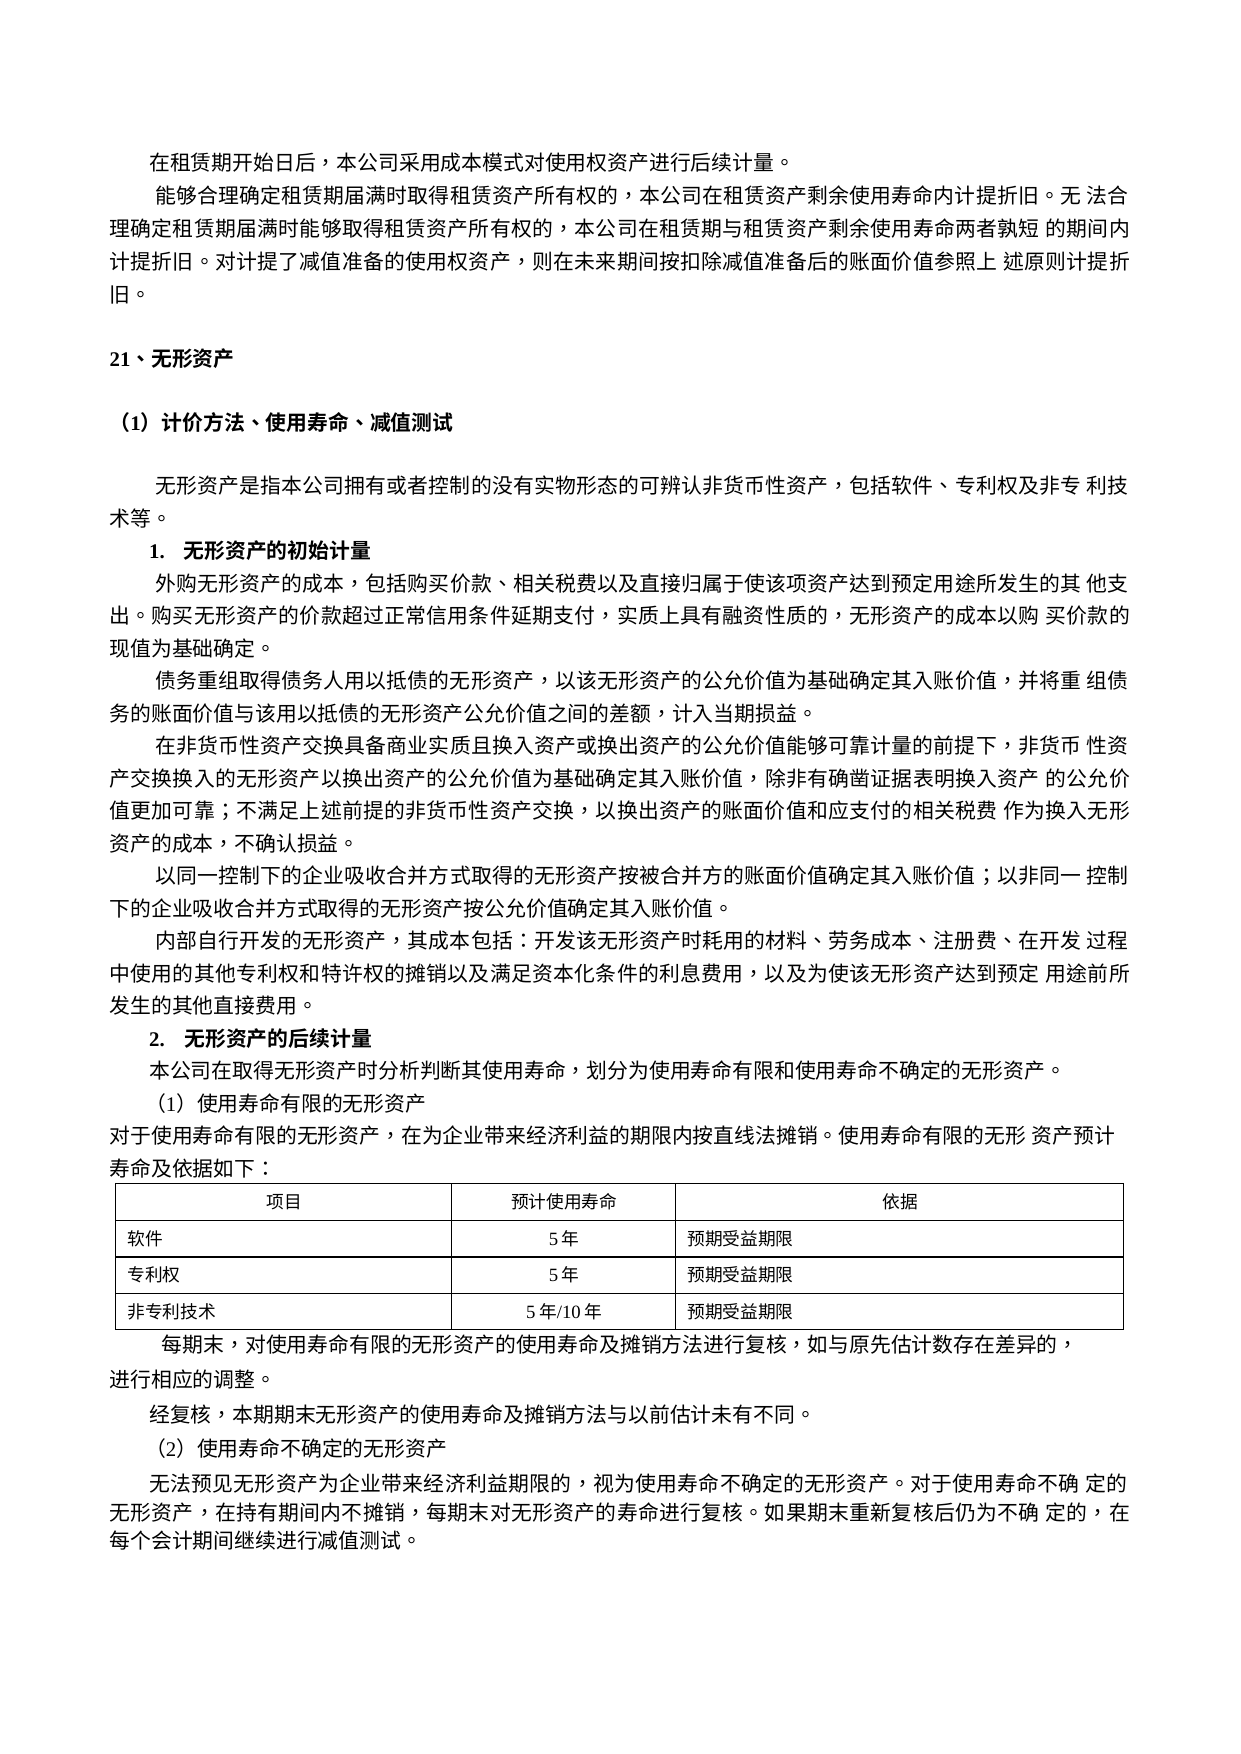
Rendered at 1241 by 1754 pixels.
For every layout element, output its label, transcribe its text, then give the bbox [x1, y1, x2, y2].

text 无法预见无形资产为企业带来经济利益期限的，视为使用寿命不确定的无形资产。对于使用寿命不确 定的无形资产，在持有期间内不摊销，每期末对无形资产的寿命进行复核。如果期末重新复核后仍为不确 定的，在每个会计期间继续进行减值测试。 [109, 1469, 1131, 1554]
text 无形资产是指本公司拥有或者控制的没有实物形态的可辨认非货币性资产，包括软件、专利权及非专 利技术等。 [109, 468, 1131, 533]
text 每期末，对使用寿命有限的无形资产的使用寿命及摊销方法进行复核，如与原先估计数存在差异的， [109, 1330, 1131, 1359]
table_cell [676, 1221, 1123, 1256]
text 对于使用寿命有限的无形资产，在为企业带来经济利益的期限内按直线法摊销。使用寿命有限的无形 资产预计寿命及依据如下： [109, 1118, 1131, 1183]
text 进行相应的调整。 [109, 1365, 1131, 1393]
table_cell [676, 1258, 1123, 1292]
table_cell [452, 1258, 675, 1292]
text 在租赁期开始日后，本公司采用成本模式对使用权资产进行后续计量。 [109, 144, 1131, 177]
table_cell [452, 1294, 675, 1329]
text 能够合理确定租赁期届满时取得租赁资产所有权的，本公司在租赁资产剩余使用寿命内计提折旧。无 法合理确定租赁期届满时能够取得租赁资产所有权的，本公司在租赁期与租赁资产剩余使用寿命两者孰短 的期间内计提折旧。对计提了减值准备的使用权资产，则在未来期间按扣除减值准备后的账面价值参照上 述原则计提折旧。 [109, 177, 1131, 309]
text （2）使用寿命不确定的无形资产 [109, 1434, 1131, 1463]
list 无形资产的后续计量 [109, 1020, 1131, 1053]
subtitle 21、无形资产 [109, 340, 1131, 373]
text 以同一控制下的企业吸收合并方式取得的无形资产按被合并方的账面价值确定其入账价值；以非同一 控制下的企业吸收合并方式取得的无形资产按公允价值确定其入账价值。 [109, 858, 1131, 923]
subtitle （1）计价方法、使用寿命、减值测试 [109, 404, 1131, 437]
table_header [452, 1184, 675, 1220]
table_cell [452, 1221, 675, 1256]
list 无形资产的初始计量 [109, 533, 1131, 565]
text 在非货币性资产交换具备商业实质且换入资产或换出资产的公允价值能够可靠计量的前提下，非货币 性资产交换换入的无形资产以换出资产的公允价值为基础确定其入账价值，除非有确凿证据表明换入资产 的公允价值更加可靠；不满足上述前提的非货币性资产交换，以换出资产的账面价值和应支付的相关税费 作为换入无形资产的成本，不确认损益。 [109, 728, 1131, 858]
text 外购无形资产的成本，包括购买价款、相关税费以及直接归属于使该项资产达到预定用途所发生的其 他支出。购买无形资产的价款超过正常信用条件延期支付，实质上具有融资性质的，无形资产的成本以购 买价款的现值为基础确定。 [109, 565, 1131, 663]
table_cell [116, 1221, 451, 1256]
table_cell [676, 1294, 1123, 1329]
text 内部自行开发的无形资产，其成本包括：开发该无形资产时耗用的材料、劳务成本、注册费、在开发 过程中使用的其他专利权和特许权的摊销以及满足资本化条件的利息费用，以及为使该无形资产达到预定 用途前所发生的其他直接费用。 [109, 923, 1131, 1020]
text 经复核，本期期末无形资产的使用寿命及摊销方法与以前估计未有不同。 [109, 1400, 1131, 1428]
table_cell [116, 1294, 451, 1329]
text 本公司在取得无形资产时分析判断其使用寿命，划分为使用寿命有限和使用寿命不确定的无形资产。 [109, 1053, 1131, 1085]
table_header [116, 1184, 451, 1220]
text 债务重组取得债务人用以抵债的无形资产，以该无形资产的公允价值为基础确定其入账价值，并将重 组债务的账面价值与该用以抵债的无形资产公允价值之间的差额，计入当期损益。 [109, 663, 1131, 728]
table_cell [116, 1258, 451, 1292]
text （1）使用寿命有限的无形资产 [109, 1085, 1131, 1118]
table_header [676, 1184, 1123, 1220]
